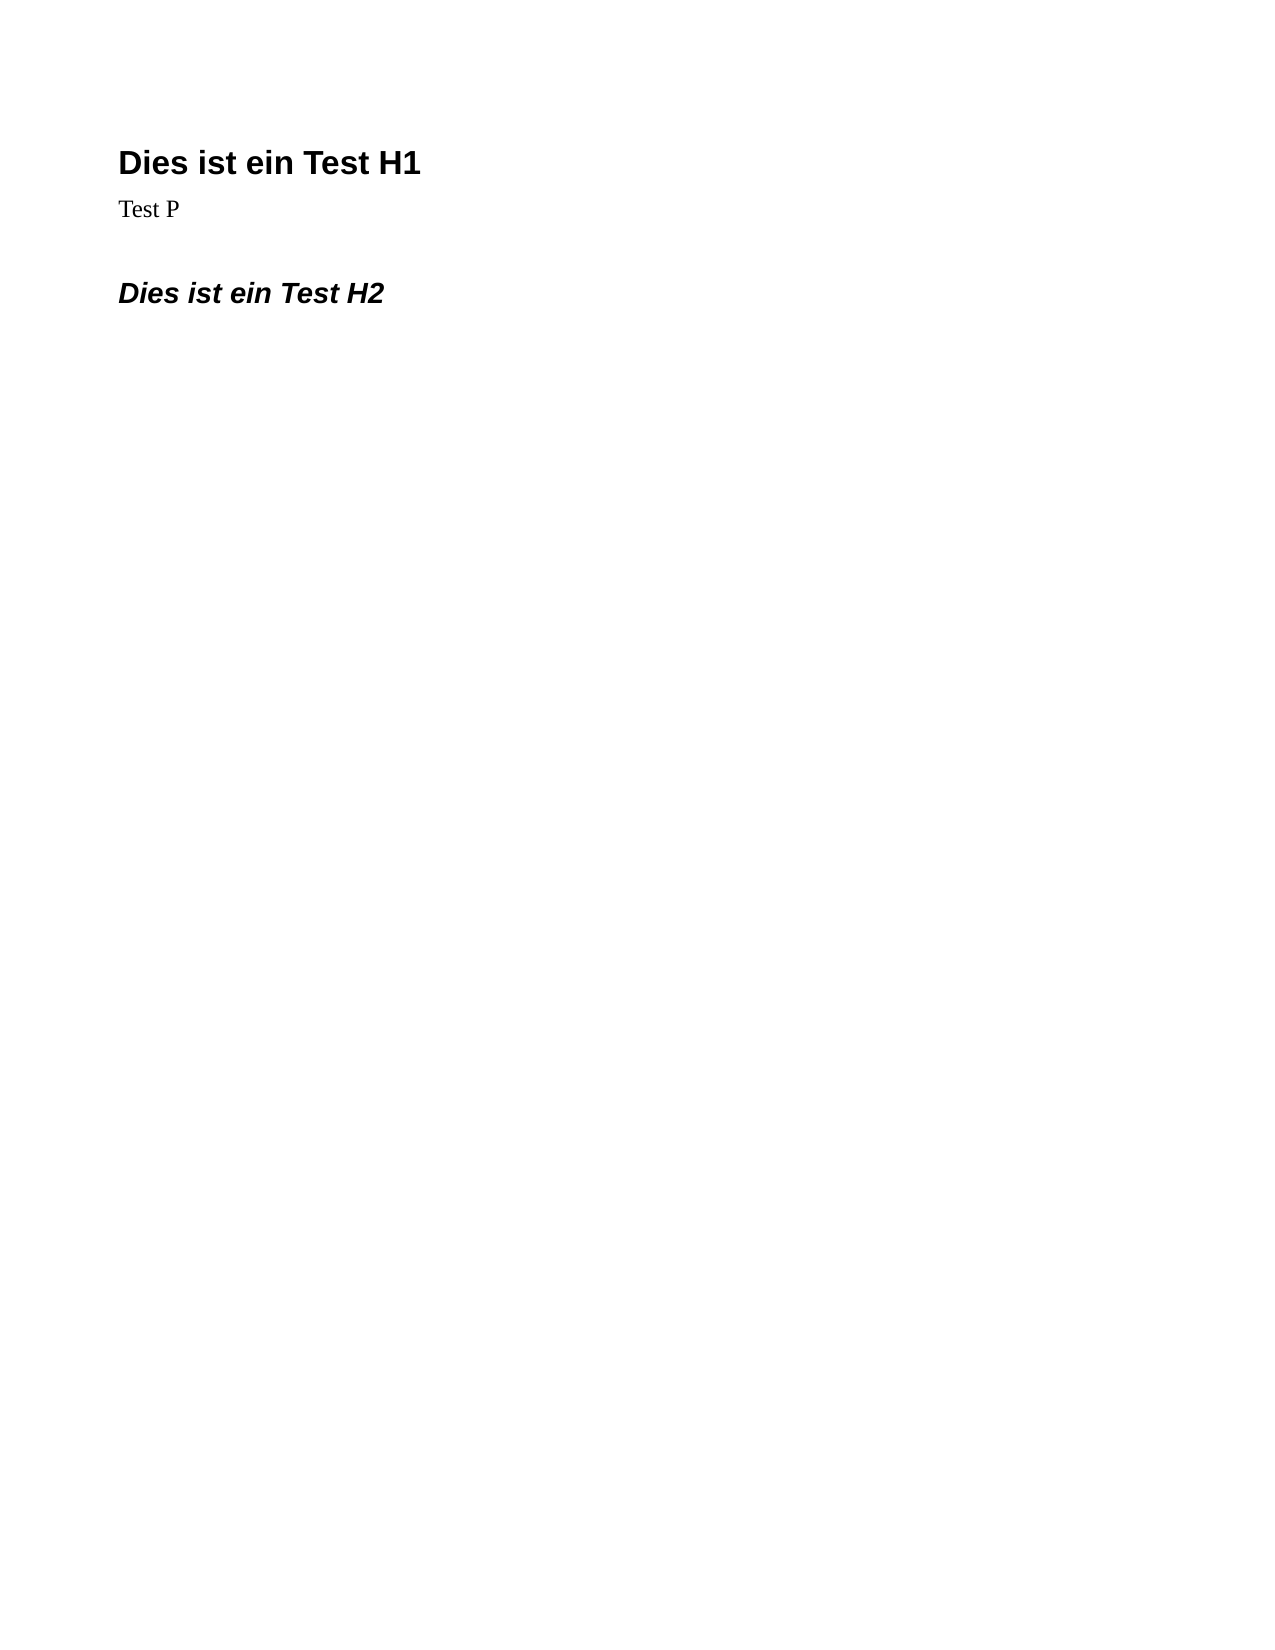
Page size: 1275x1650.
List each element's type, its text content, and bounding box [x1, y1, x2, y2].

text Test P [118, 194, 1157, 223]
subtitle Dies ist ein Test H2 [118, 277, 1157, 310]
subtitle Dies ist ein Test H1 [118, 143, 1157, 182]
